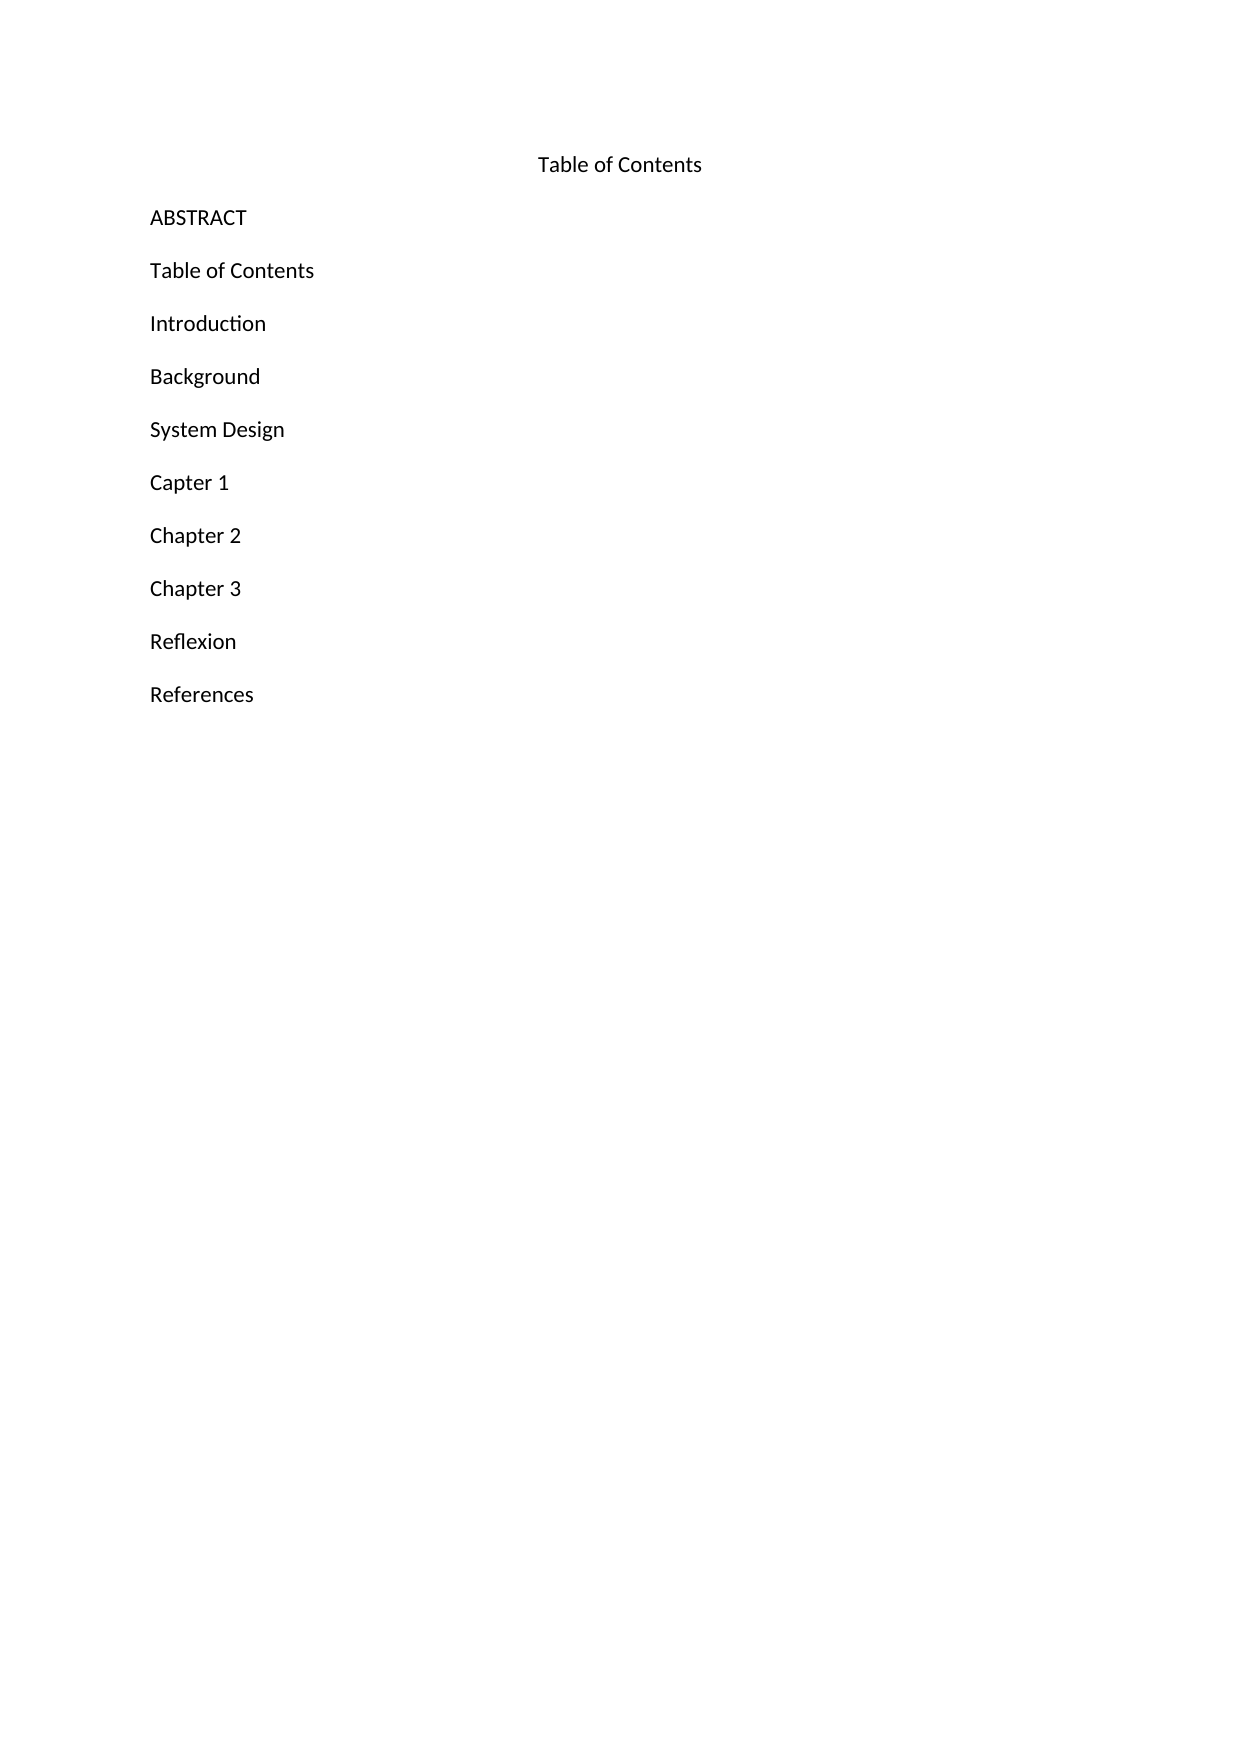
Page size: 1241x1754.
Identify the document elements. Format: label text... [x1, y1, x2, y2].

text Capter 1 [150, 468, 1090, 496]
text References [150, 680, 1090, 708]
text Chapter 2 [150, 521, 1090, 549]
text Chapter 3 [150, 574, 1090, 602]
text ABSTRACT [150, 203, 1090, 231]
text Table of Contents [150, 256, 1090, 284]
text Reflexion [150, 627, 1090, 655]
text Introduction [150, 309, 1090, 337]
text Background [150, 362, 1090, 390]
text Table of Contents [150, 150, 1090, 178]
text System Design [150, 415, 1090, 443]
